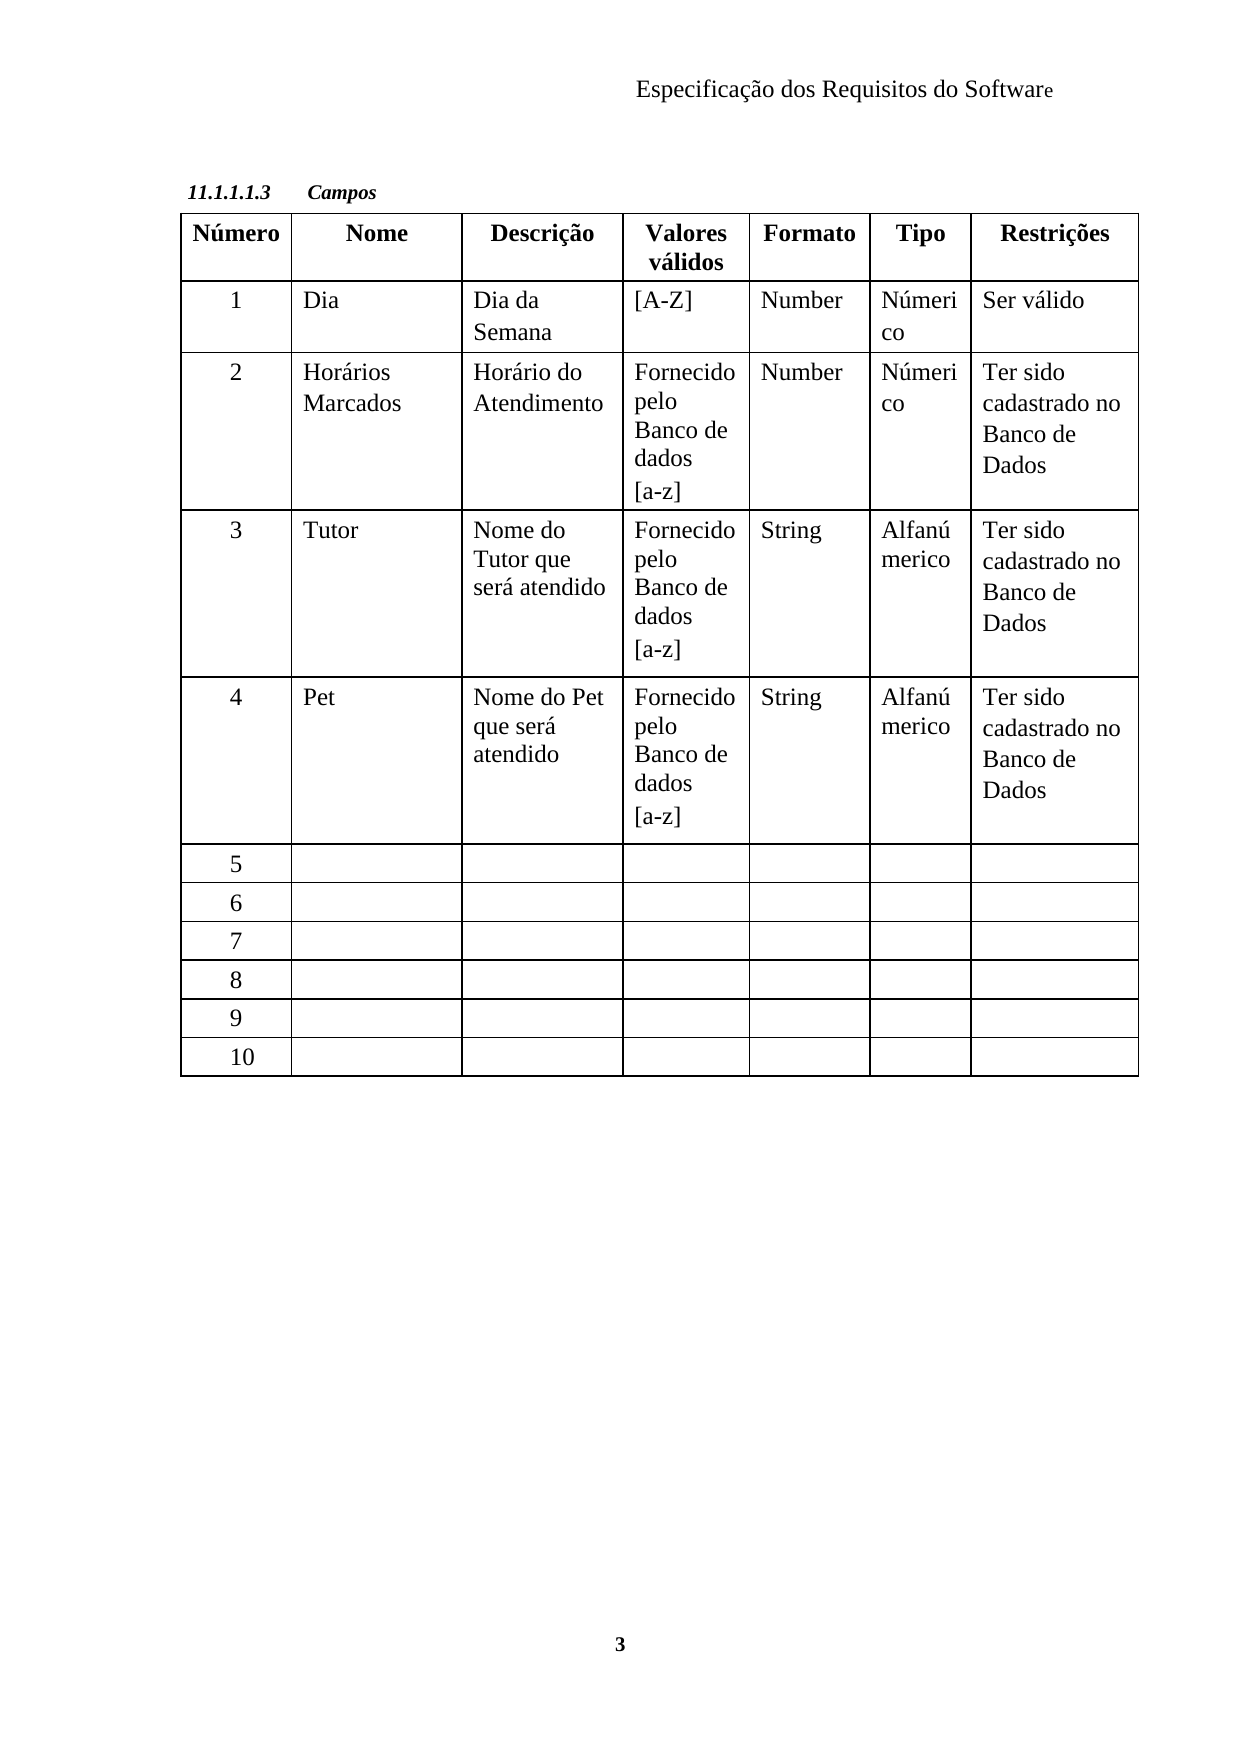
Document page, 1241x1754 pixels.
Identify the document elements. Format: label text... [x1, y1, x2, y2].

table_cell [182, 922, 291, 959]
table_cell [871, 1000, 970, 1036]
table_cell Númerico [871, 282, 970, 351]
table_cell [624, 1000, 749, 1036]
table_cell [292, 1038, 461, 1075]
table_cell Horários Marcados [292, 353, 461, 509]
subtitle Campos [187, 180, 1053, 204]
table_cell Horário do Atendimento [463, 353, 622, 509]
table_cell [624, 1038, 749, 1075]
table_cell [292, 883, 461, 921]
table_cell [182, 678, 291, 843]
table_cell Dia da Semana [463, 282, 622, 351]
table_cell Fornecido pelo Banco de dados [a-z] [624, 511, 749, 676]
table_cell [A-Z] [624, 282, 749, 351]
table_cell [182, 282, 291, 351]
table_cell [972, 961, 1138, 998]
table_cell [292, 922, 461, 959]
table_cell Fornecido pelo Banco de dados [a-z] [624, 353, 749, 509]
table_cell [972, 1038, 1138, 1075]
table_cell [972, 845, 1138, 882]
table_cell Ter sido cadastrado no Banco de Dados [972, 511, 1138, 676]
table_header Tipo [871, 214, 970, 280]
table_cell Dia [292, 282, 461, 351]
table_cell [463, 1038, 622, 1075]
table_cell [871, 1038, 970, 1075]
table_cell [624, 883, 749, 921]
table_cell Number [750, 282, 869, 351]
table_header Formato [750, 214, 869, 280]
table_cell [972, 922, 1138, 959]
table_cell [871, 845, 970, 882]
table_cell [750, 1038, 869, 1075]
table_cell [972, 883, 1138, 921]
table_cell Númerico [871, 353, 970, 509]
table_cell Fornecido pelo Banco de dados [a-z] [624, 678, 749, 843]
table_cell [463, 922, 622, 959]
table_cell [182, 845, 291, 882]
table_cell [871, 922, 970, 959]
table_header Número [182, 214, 291, 280]
table_header Descrição [463, 214, 622, 280]
table_cell [182, 961, 291, 998]
table_cell [624, 845, 749, 882]
table_cell [463, 883, 622, 921]
table_cell [871, 961, 970, 998]
table_cell Ter sido cadastrado no Banco de Dados [972, 678, 1138, 843]
table_cell Ter sido cadastrado no Banco de Dados [972, 353, 1138, 509]
table_cell [182, 353, 291, 509]
table_cell [624, 961, 749, 998]
table_header Restrições [972, 214, 1138, 280]
table_cell [463, 1000, 622, 1036]
table_cell [750, 845, 869, 882]
table_cell Number [750, 353, 869, 509]
table_cell [463, 961, 622, 998]
table_cell [182, 1000, 291, 1036]
table_cell [624, 922, 749, 959]
table_header Nome [292, 214, 461, 280]
table_cell String [750, 511, 869, 676]
table_cell [182, 511, 291, 676]
table_cell [182, 883, 291, 921]
table_cell [750, 922, 869, 959]
table_cell [292, 845, 461, 882]
table_cell Nome do Tutor que será atendido [463, 511, 622, 676]
table_cell Alfanúmerico [871, 511, 970, 676]
table_cell Ser válido [972, 282, 1138, 351]
table_cell [292, 961, 461, 998]
table_cell Tutor [292, 511, 461, 676]
table_cell Alfanúmerico [871, 678, 970, 843]
table_cell [750, 1000, 869, 1036]
table_cell [750, 883, 869, 921]
table_cell [292, 1000, 461, 1036]
table_cell [182, 1038, 291, 1075]
table_cell Nome do Pet que será atendido [463, 678, 622, 843]
table_cell [972, 1000, 1138, 1036]
table_cell [871, 883, 970, 921]
table_cell String [750, 678, 869, 843]
table_cell [463, 845, 622, 882]
table_cell [750, 961, 869, 998]
table_cell Pet [292, 678, 461, 843]
table_header Valores válidos [624, 214, 749, 280]
